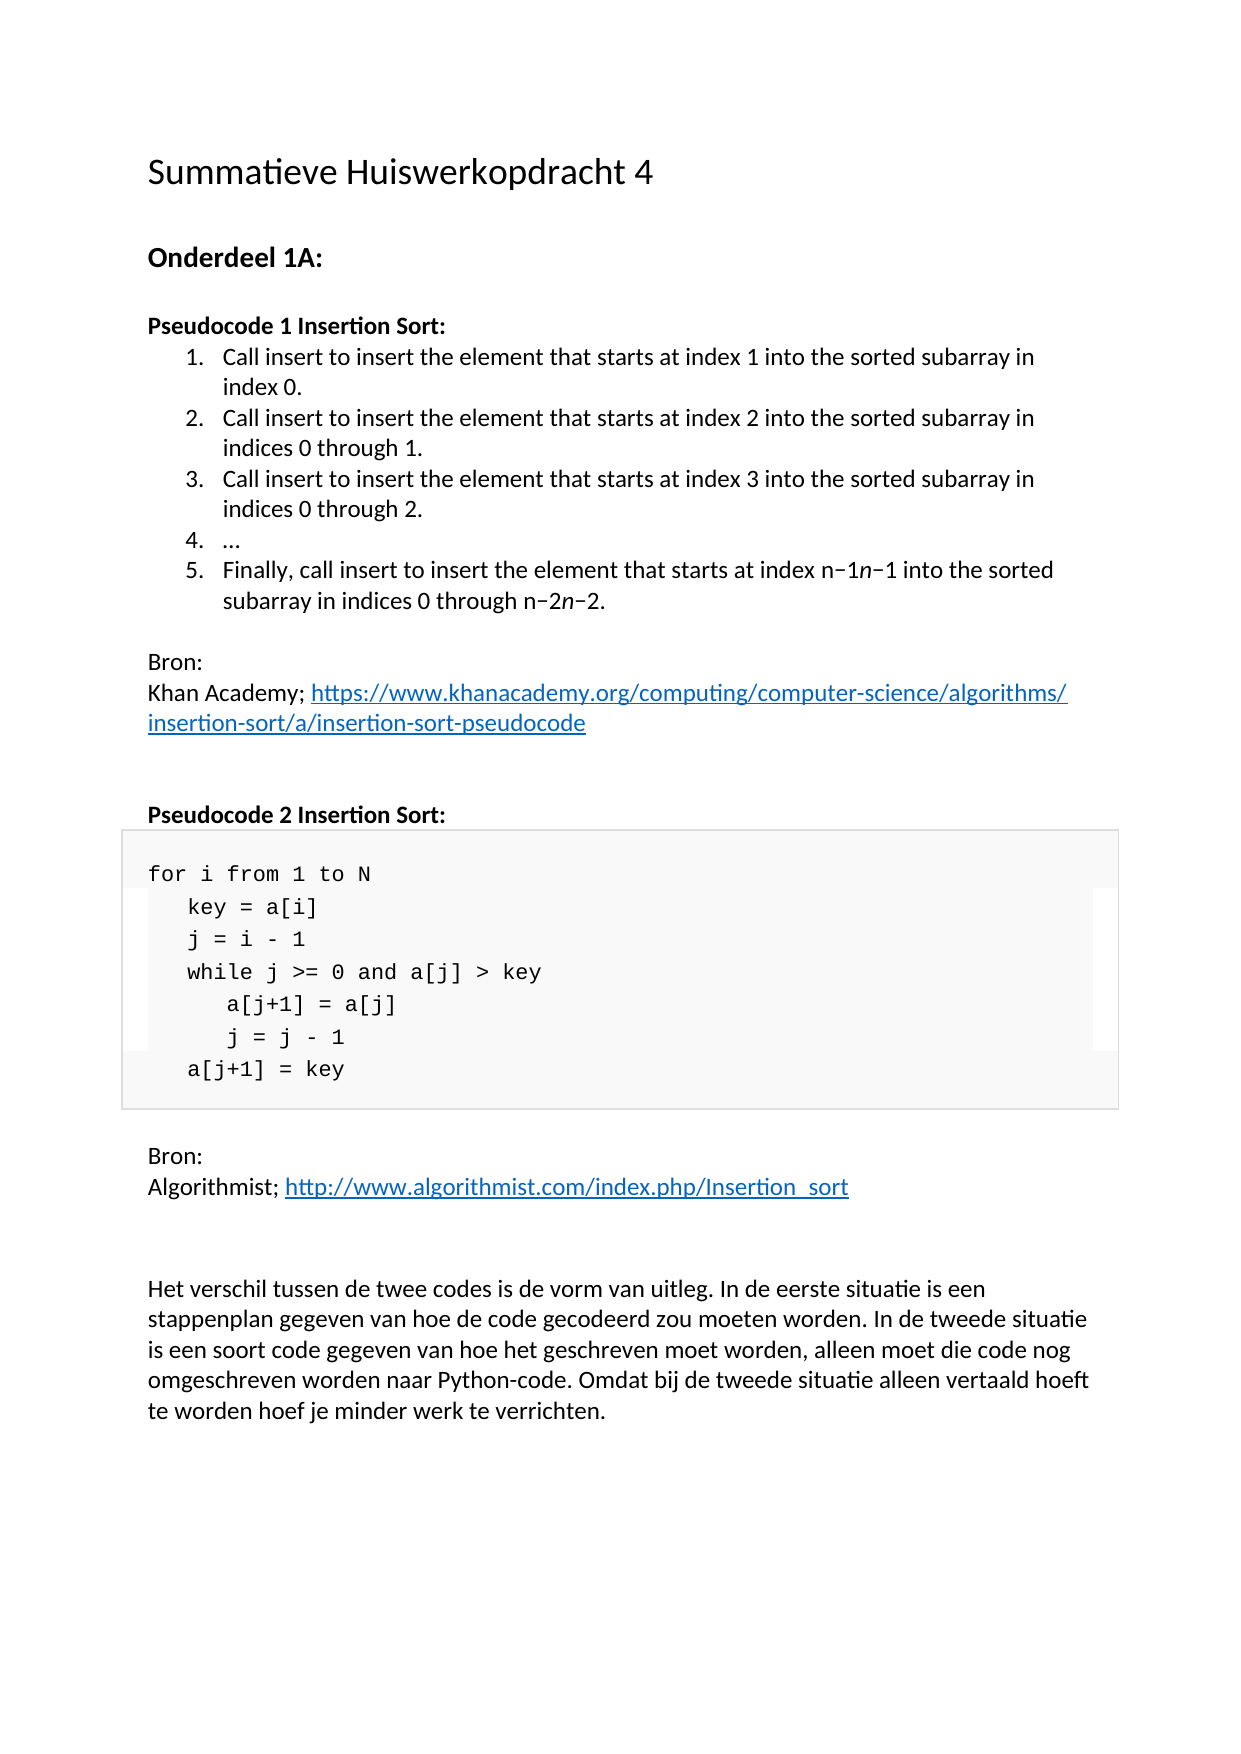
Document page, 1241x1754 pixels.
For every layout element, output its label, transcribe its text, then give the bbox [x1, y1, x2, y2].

text j = i - 1 [148, 921, 1093, 953]
text while j >= 0 and a[j] > key [148, 953, 1093, 986]
text a[j+1] = a[j] [148, 986, 1093, 1018]
text Het verschil tussen de twee codes is de vorm van uitleg. In de eerste situatie is een stappenplan gegeven van hoe de code gecodeerd zou moeten worden. In de tweede situatie is een soort code gegeven van hoe het geschreven moet worden, alleen moet die code nog omgeschreven worden naar Python-code. Omdat bij de tweede situatie alleen vertaald hoeft te worden hoef je minder werk te verrichten. [148, 1273, 1093, 1425]
list Call insert to insert the element that starts at index 1 into the sorted subarray in index 0. [185, 341, 1093, 402]
text Pseudocode 1 Insertion Sort: [148, 311, 1093, 341]
text for i from 1 to N [123, 831, 1118, 888]
list Finally, call insert to insert the element that starts at index n−1n−1 into the sorted subarray in indices 0 through n−2n−2. [185, 555, 1093, 616]
text Bron: [148, 646, 1093, 677]
text Bron: [148, 1141, 1093, 1171]
text a[j+1] = key [123, 1024, 1118, 1108]
list Call insert to insert the element that starts at index 2 into the sorted subarray in indices 0 through 1. [185, 402, 1093, 463]
list … [185, 524, 1093, 555]
text Summatieve Huiswerkopdracht 4 [148, 148, 1093, 193]
text Algorithmist; http://www.algorithmist.com/index.php/Insertion_sort [148, 1171, 1093, 1202]
list Call insert to insert the element that starts at index 3 into the sorted subarray in indices 0 through 2. [185, 463, 1093, 524]
text Onderdeel 1A: [148, 239, 1093, 275]
text Khan Academy; https://www.khanacademy.org/computing/computer-science/algorithms/insertion-sort/a/insertion-sort-pseudocode [148, 677, 1093, 738]
text Pseudocode 2 Insertion Sort: [148, 799, 1093, 829]
text key = a[i] [148, 888, 1093, 921]
